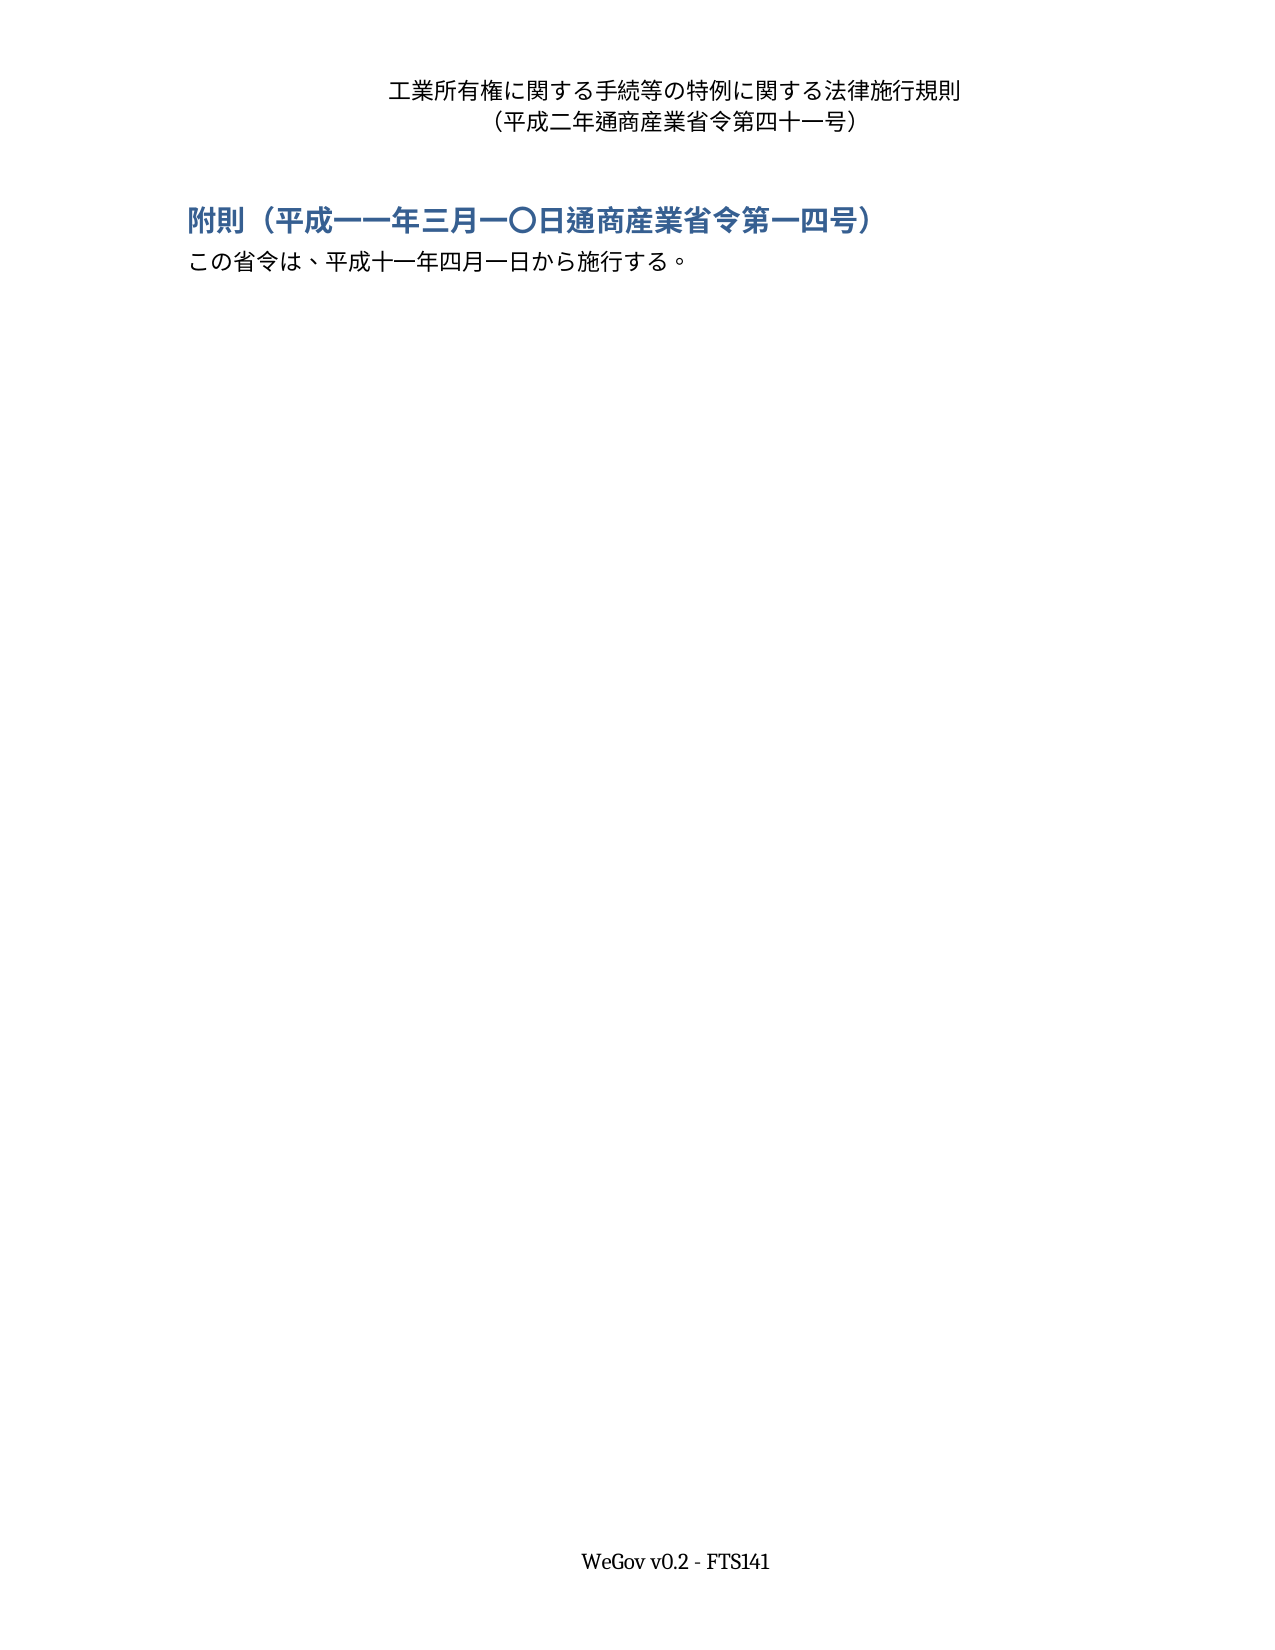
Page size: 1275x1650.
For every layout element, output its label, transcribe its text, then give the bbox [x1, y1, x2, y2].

subtitle 附則（平成一一年三月一〇日通商産業省令第一四号） [187, 200, 1087, 240]
text この省令は、平成十一年四月一日から施行する。 [187, 246, 1087, 277]
